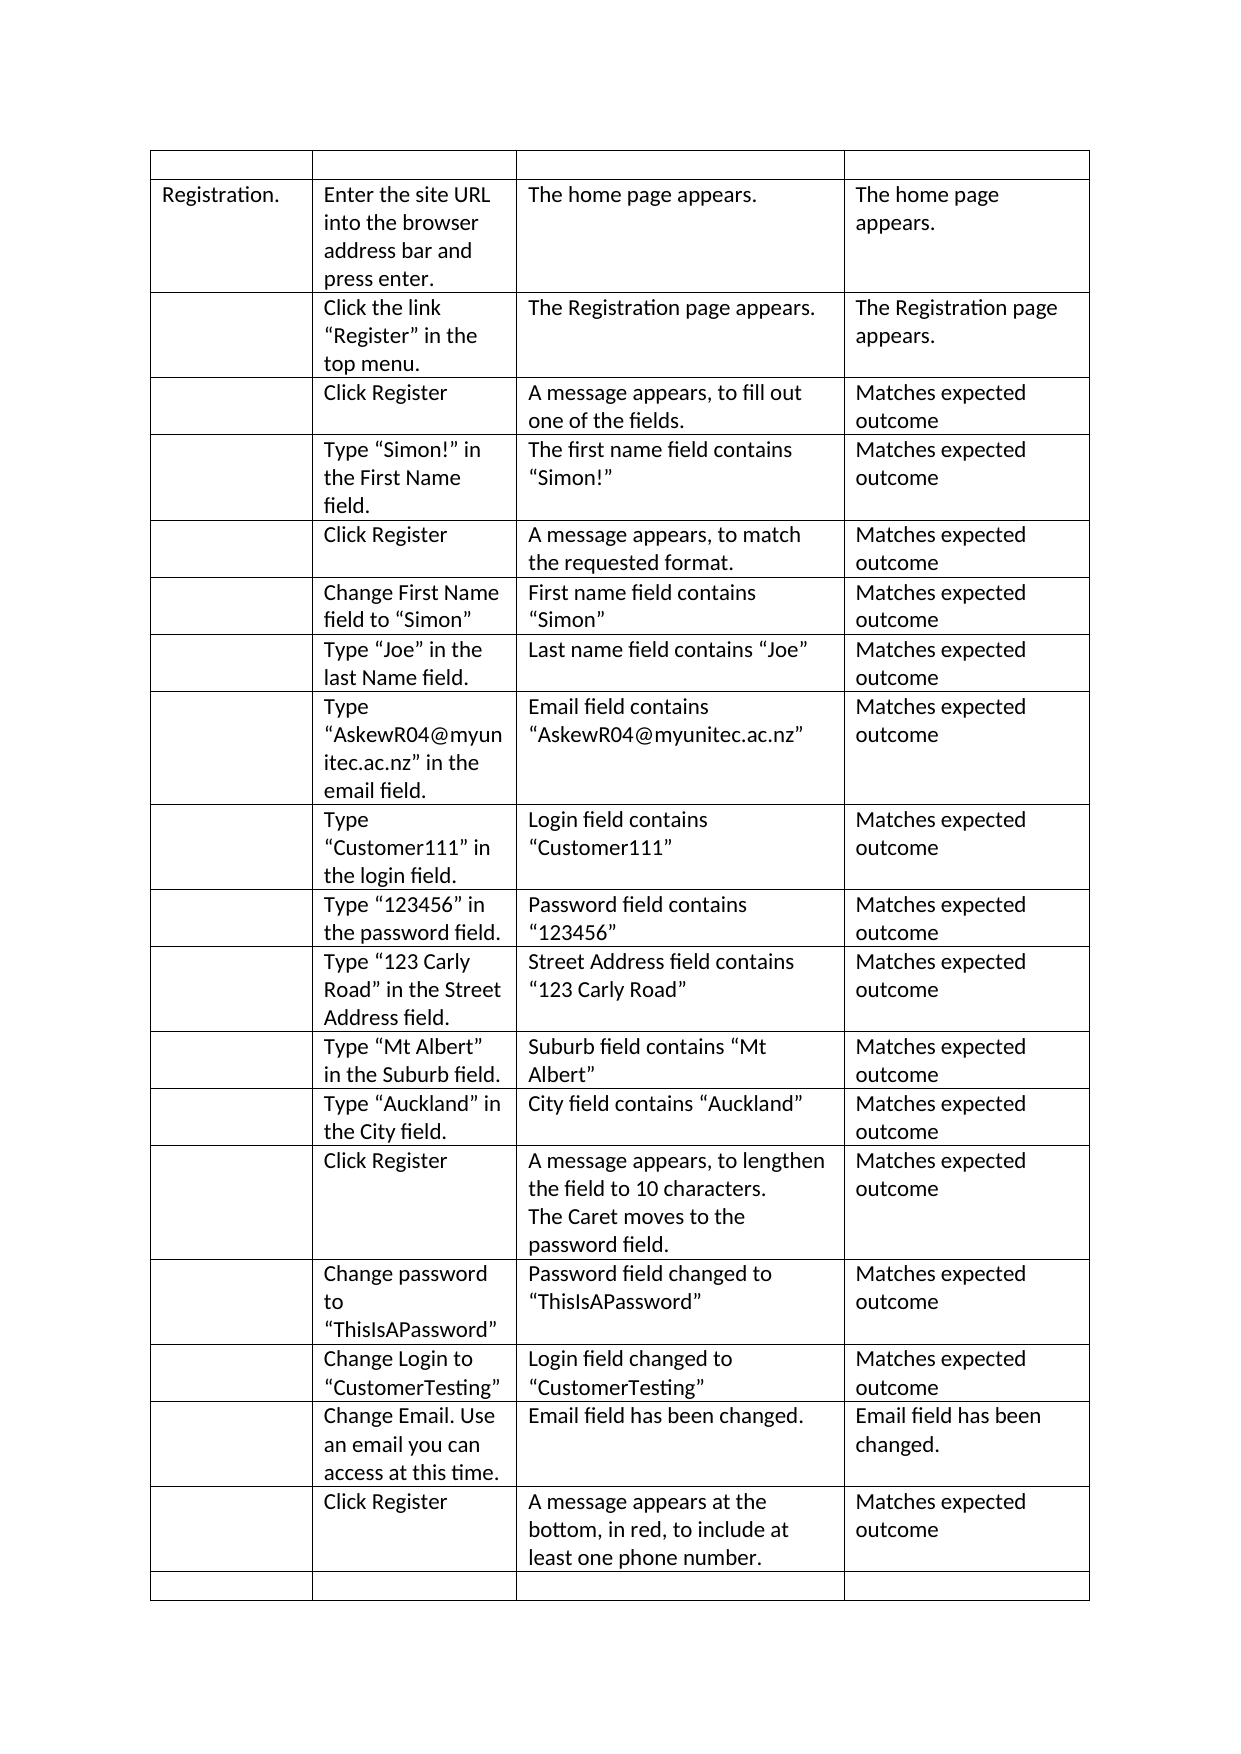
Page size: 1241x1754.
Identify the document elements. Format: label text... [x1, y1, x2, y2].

table_cell Matches expected outcome [845, 635, 1089, 691]
table_cell Change password to “ThisIsAPassword” [313, 1260, 516, 1343]
table_cell Matches expected outcome [845, 1345, 1089, 1401]
table_cell Matches expected outcome [845, 435, 1089, 519]
table_cell [151, 1402, 312, 1486]
table_cell The Registration page appears. [845, 293, 1089, 377]
table_cell Matches expected outcome [845, 890, 1089, 946]
table_cell Matches expected outcome [845, 805, 1089, 889]
table_cell First name field contains “Simon” [517, 578, 844, 634]
table_cell Type “AskewR04@myunitec.ac.nz” in the email field. [313, 692, 516, 804]
table_cell [151, 521, 312, 577]
table_cell [151, 1260, 312, 1343]
table_cell A message appears, to match the requested format. [517, 521, 844, 577]
table_cell [845, 1572, 1089, 1600]
table_cell [151, 947, 312, 1031]
table_cell Login field contains “Customer111” [517, 805, 844, 889]
table_cell Password field changed to “ThisIsAPassword” [517, 1260, 844, 1343]
table_cell Password field contains “123456” [517, 890, 844, 946]
table_cell Type “Simon!” in the First Name field. [313, 435, 516, 519]
table_cell Click Register [313, 521, 516, 577]
table_cell [151, 692, 312, 804]
table_cell Matches expected outcome [845, 578, 1089, 634]
table_cell [151, 293, 312, 377]
table_cell Enter the site URL into the browser address bar and press enter. [313, 180, 516, 292]
table_cell Email field has been changed. [517, 1402, 844, 1486]
table_cell [151, 1345, 312, 1401]
table_cell Matches expected outcome [845, 692, 1089, 804]
table_cell Suburb field contains “Mt Albert” [517, 1032, 844, 1088]
table_cell [151, 578, 312, 634]
table_cell The home page appears. [517, 180, 844, 292]
table_cell Type “123456” in the password field. [313, 890, 516, 946]
table_cell [313, 151, 516, 179]
table_cell Click Register [313, 1146, 516, 1258]
table_cell Change Email. Use an email you can access at this time. [313, 1402, 516, 1486]
table_cell Matches expected outcome [845, 1146, 1089, 1258]
table_cell [151, 1032, 312, 1088]
table_cell Street Address field contains “123 Carly Road” [517, 947, 844, 1031]
table_cell Matches expected outcome [845, 521, 1089, 577]
table_cell Click the link “Register” in the top menu. [313, 293, 516, 377]
table_cell [151, 1487, 312, 1571]
table_cell [517, 151, 844, 179]
table_cell [151, 1572, 312, 1600]
table_cell Matches expected outcome [845, 1089, 1089, 1145]
table_cell [845, 151, 1089, 179]
table_cell Change First Name field to “Simon” [313, 578, 516, 634]
table_cell Type “Auckland” in the City field. [313, 1089, 516, 1145]
table_cell Type “Customer111” in the login field. [313, 805, 516, 889]
table_cell A message appears, to fill out one of the fields. [517, 378, 844, 434]
table_cell Matches expected outcome [845, 1260, 1089, 1343]
table_cell Matches expected outcome [845, 947, 1089, 1031]
table_cell Matches expected outcome [845, 1032, 1089, 1088]
table_cell City field contains “Auckland” [517, 1089, 844, 1145]
table_cell [517, 1572, 844, 1600]
table_cell The first name field contains “Simon!” [517, 435, 844, 519]
table_cell A message appears at the bottom, in red, to include at least one phone number. [517, 1487, 844, 1571]
table_cell Matches expected outcome [845, 378, 1089, 434]
table_cell [151, 635, 312, 691]
table_cell The Registration page appears. [517, 293, 844, 377]
table_cell [151, 151, 312, 179]
table_cell Login field changed to “CustomerTesting” [517, 1345, 844, 1401]
table_cell Matches expected outcome [845, 1487, 1089, 1571]
table_cell Type “Joe” in the last Name field. [313, 635, 516, 691]
table_cell Last name field contains “Joe” [517, 635, 844, 691]
table_cell [151, 378, 312, 434]
table_cell A message appears, to lengthen the field to 10 characters. The Caret moves to the password field. [517, 1146, 844, 1258]
table_cell [151, 890, 312, 946]
table_cell Type “123 Carly Road” in the Street Address field. [313, 947, 516, 1031]
table_cell [151, 805, 312, 889]
table_cell Change Login to “CustomerTesting” [313, 1345, 516, 1401]
table_cell Type “Mt Albert” in the Suburb field. [313, 1032, 516, 1088]
table_cell Click Register [313, 1487, 516, 1571]
table_cell [151, 435, 312, 519]
table_cell The home page appears. [845, 180, 1089, 292]
table_cell [313, 1572, 516, 1600]
table_cell Click Register [313, 378, 516, 434]
table_cell Email field has been changed. [845, 1402, 1089, 1486]
table_cell [151, 1146, 312, 1258]
table_cell Email field contains “AskewR04@myunitec.ac.nz” [517, 692, 844, 804]
table_cell Registration. [151, 180, 312, 292]
table_cell [151, 1089, 312, 1145]
